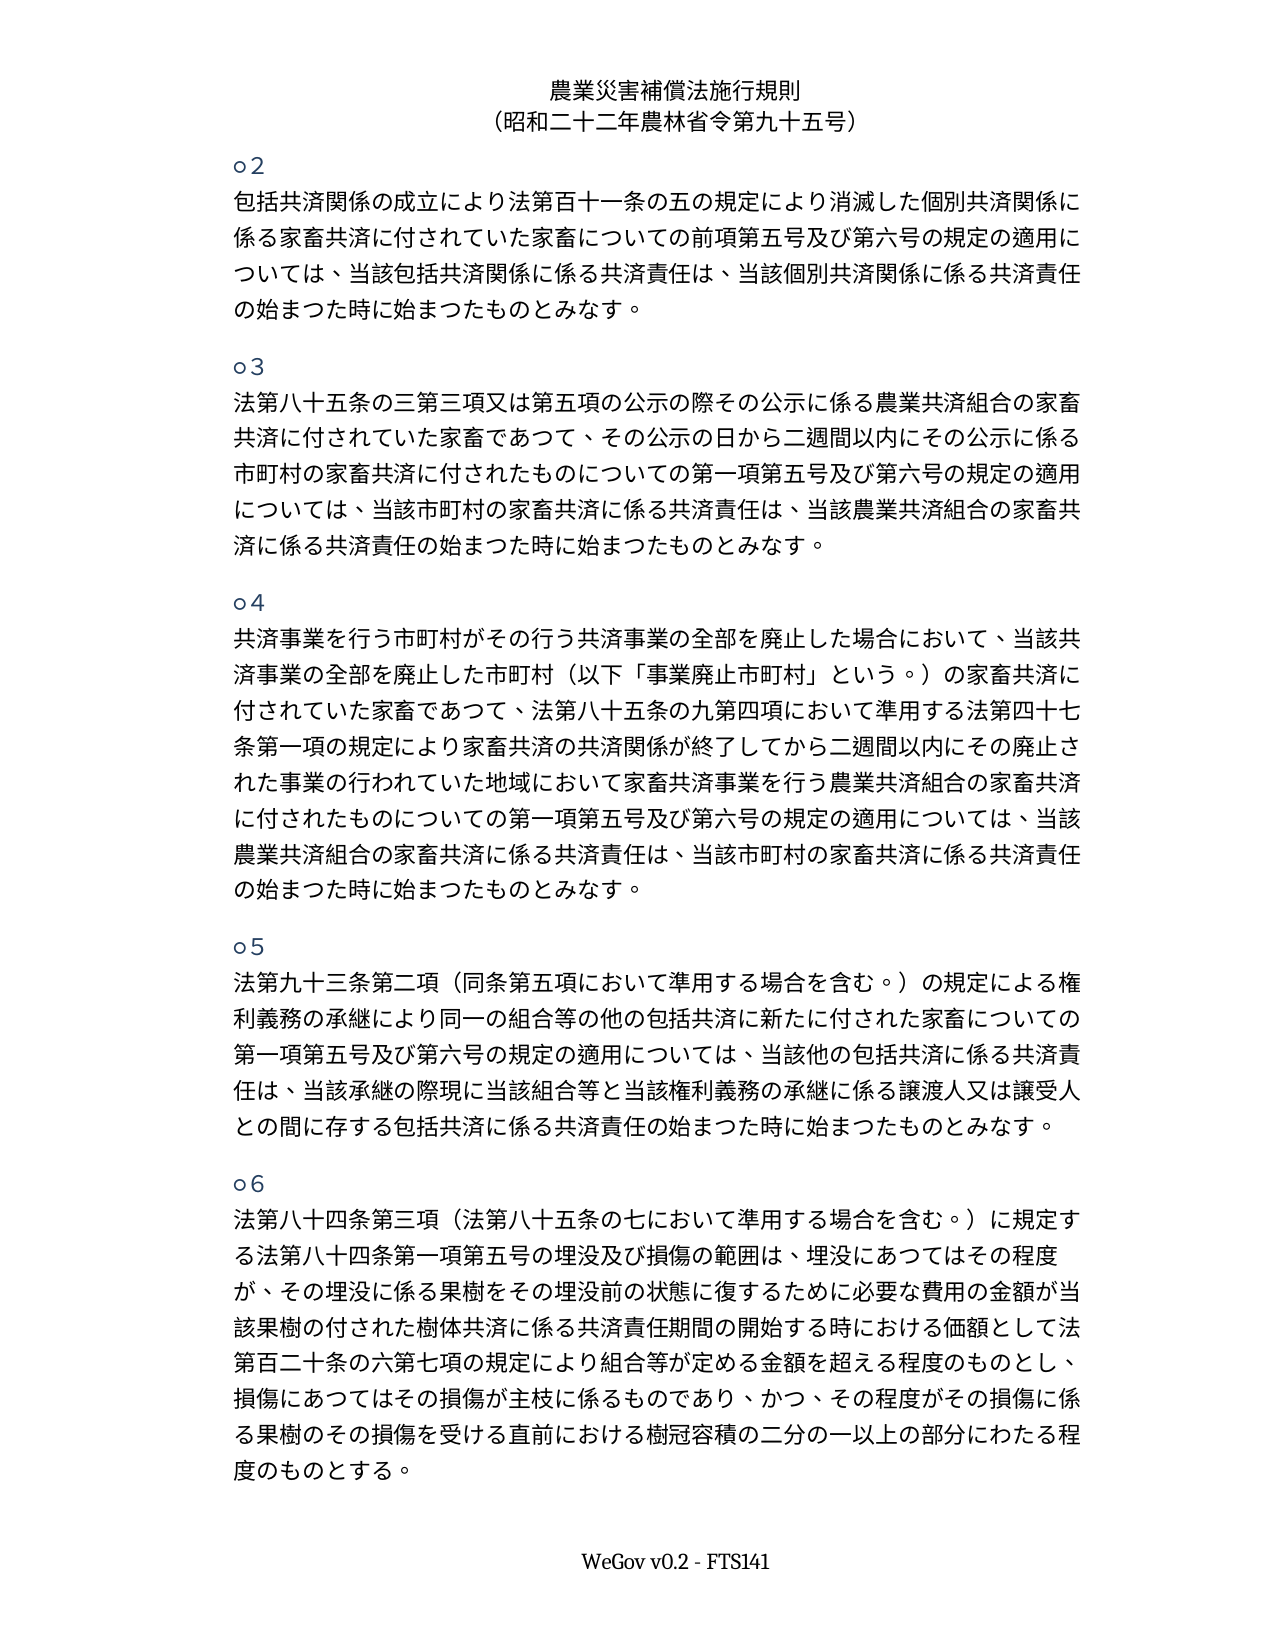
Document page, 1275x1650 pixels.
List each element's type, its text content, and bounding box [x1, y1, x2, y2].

subtitle ○４ [233, 587, 1087, 618]
subtitle ○５ [233, 931, 1087, 962]
text 包括共済関係の成立により法第百十一条の五の規定により消滅した個別共済関係に係る家畜共済に付されていた家畜についての前項第五号及び第六号の規定の適用については、当該包括共済関係に係る共済責任は、当該個別共済関係に係る共済責任の始まつた時に始まつたものとみなす。 [233, 186, 1087, 325]
subtitle ○２ [233, 150, 1087, 181]
subtitle ○６ [233, 1168, 1087, 1199]
text 法第八十四条第三項（法第八十五条の七において準用する場合を含む。）に規定する法第八十四条第一項第五号の埋没及び損傷の範囲は、埋没にあつてはその程度が、その埋没に係る果樹をその埋没前の状態に復するために必要な費用の金額が当該果樹の付された樹体共済に係る共済責任期間の開始する時における価額として法第百二十条の六第七項の規定により組合等が定める金額を超える程度のものとし、損傷にあつてはその損傷が主枝に係るものであり、かつ、その程度がその損傷に係る果樹のその損傷を受ける直前における樹冠容積の二分の一以上の部分にわたる程度のものとする。 [233, 1204, 1087, 1486]
text 共済事業を行う市町村がその行う共済事業の全部を廃止した場合において、当該共済事業の全部を廃止した市町村（以下「事業廃止市町村」という。）の家畜共済に付されていた家畜であつて、法第八十五条の九第四項において準用する法第四十七条第一項の規定により家畜共済の共済関係が終了してから二週間以内にその廃止された事業の行われていた地域において家畜共済事業を行う農業共済組合の家畜共済に付されたものについての第一項第五号及び第六号の規定の適用については、当該農業共済組合の家畜共済に係る共済責任は、当該市町村の家畜共済に係る共済責任の始まつた時に始まつたものとみなす。 [233, 623, 1087, 906]
text 法第八十五条の三第三項又は第五項の公示の際その公示に係る農業共済組合の家畜共済に付されていた家畜であつて、その公示の日から二週間以内にその公示に係る市町村の家畜共済に付されたものについての第一項第五号及び第六号の規定の適用については、当該市町村の家畜共済に係る共済責任は、当該農業共済組合の家畜共済に係る共済責任の始まつた時に始まつたものとみなす。 [233, 386, 1087, 561]
text 法第九十三条第二項（同条第五項において準用する場合を含む。）の規定による権利義務の承継により同一の組合等の他の包括共済に新たに付された家畜についての第一項第五号及び第六号の規定の適用については、当該他の包括共済に係る共済責任は、当該承継の際現に当該組合等と当該権利義務の承継に係る譲渡人又は譲受人との間に存する包括共済に係る共済責任の始まつた時に始まつたものとみなす。 [233, 967, 1087, 1142]
subtitle ○３ [233, 351, 1087, 382]
